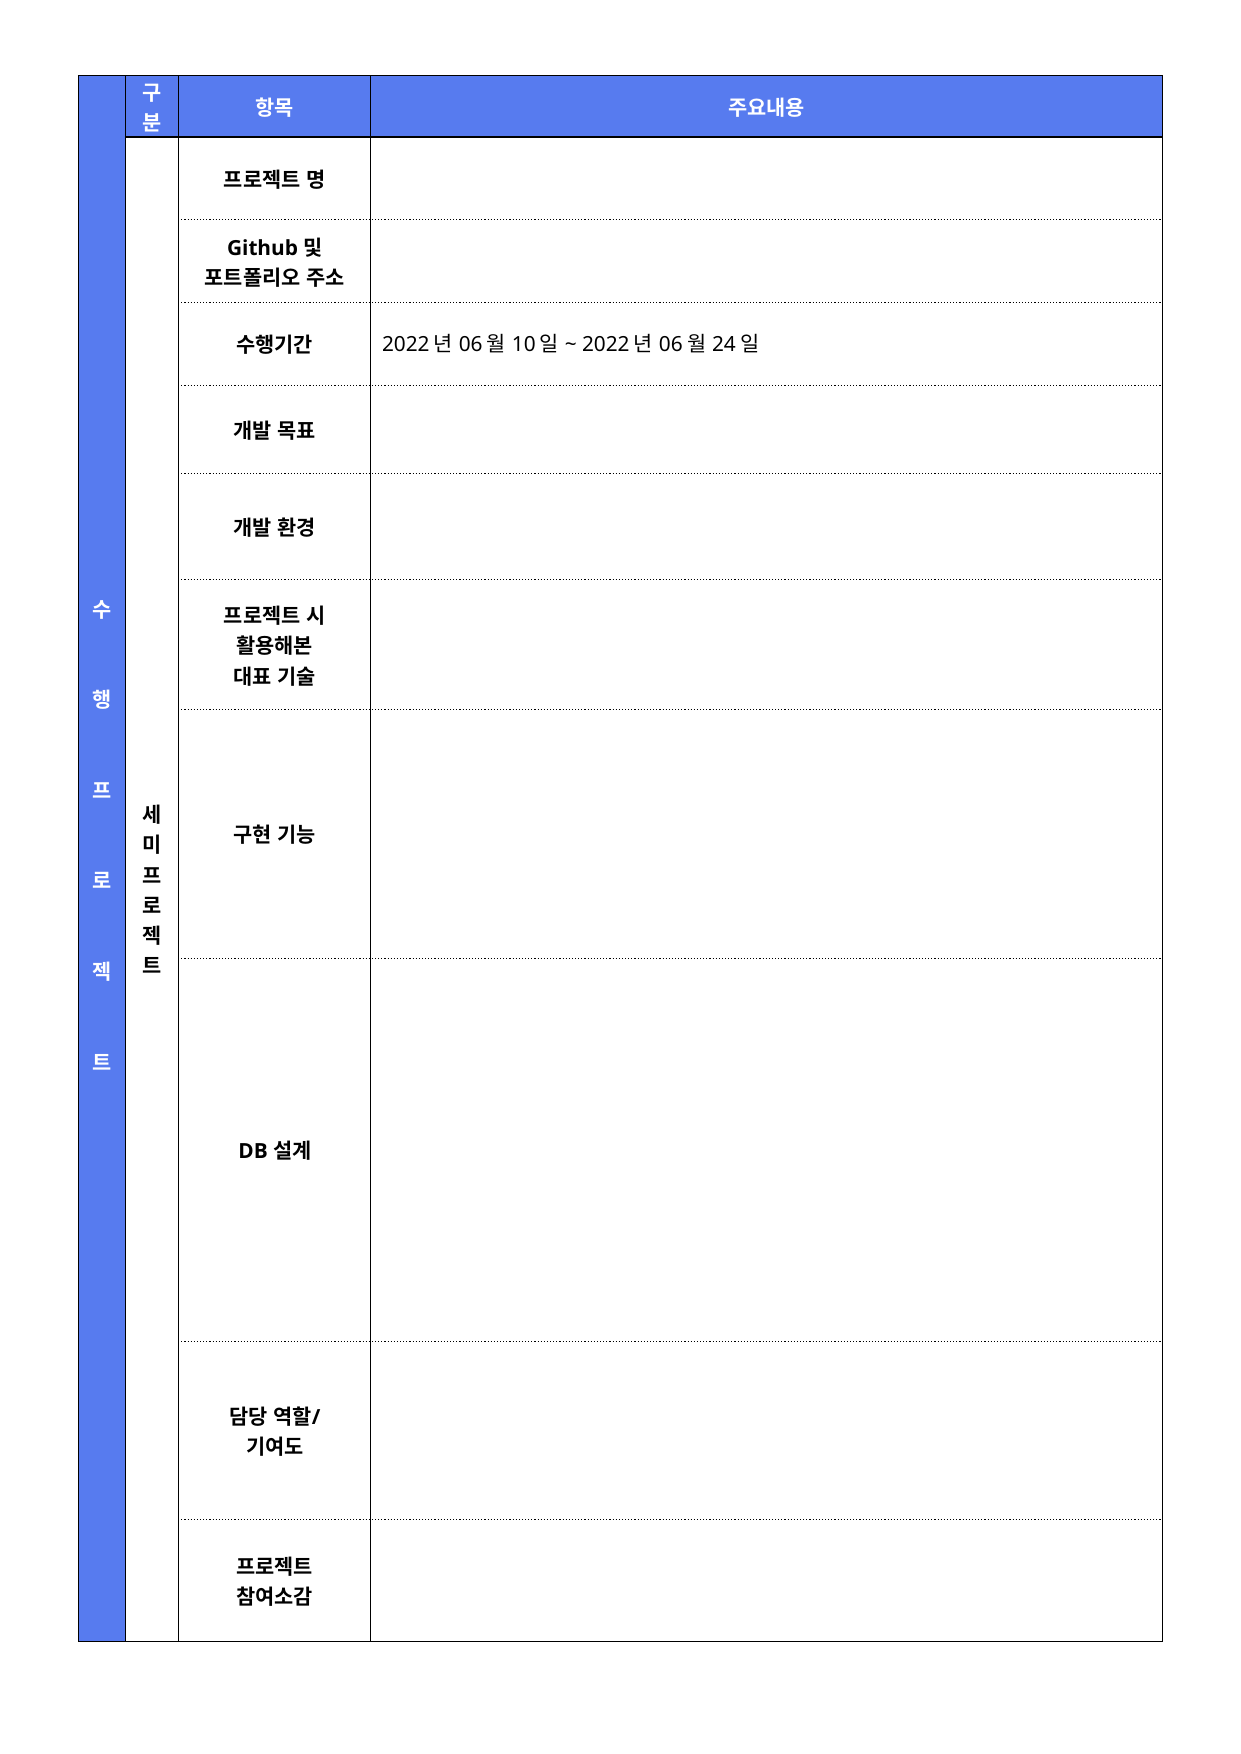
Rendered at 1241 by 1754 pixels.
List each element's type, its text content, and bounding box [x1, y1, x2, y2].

table_cell 2022년 06월 10일 ~ 2022년 06월 24일 [371, 302, 1162, 384]
table_cell [371, 579, 1162, 709]
table_cell 구현 기능 [179, 709, 370, 957]
table_cell [371, 385, 1162, 473]
table_cell [371, 473, 1162, 579]
table_cell [371, 138, 1162, 219]
table_cell DB 설계 [179, 958, 370, 1341]
table_cell 세미프로젝트 [126, 138, 178, 1641]
table_cell Github 및 포트폴리오 주소 [179, 219, 370, 302]
table_cell 담당 역할/ 기여도 [179, 1341, 370, 1518]
table_header 항목 [179, 76, 370, 136]
table_cell [371, 958, 1162, 1341]
table_header 구분 [126, 76, 178, 136]
table_cell 프로젝트 참여소감 [179, 1519, 370, 1641]
table_cell 개발 환경 [179, 473, 370, 579]
table_cell 프로젝트 시 활용해본 대표 기술 [179, 579, 370, 709]
table_cell 수행기간 [179, 302, 370, 384]
table_header 주요내용 [371, 76, 1162, 136]
table_header 수행프로젝트 [79, 76, 125, 1641]
table_cell [371, 219, 1162, 302]
table_cell [371, 1519, 1162, 1641]
table_cell [371, 709, 1162, 957]
table_cell [371, 1341, 1162, 1518]
table_cell 프로젝트 명 [179, 138, 370, 219]
table_cell 개발 목표 [179, 385, 370, 473]
